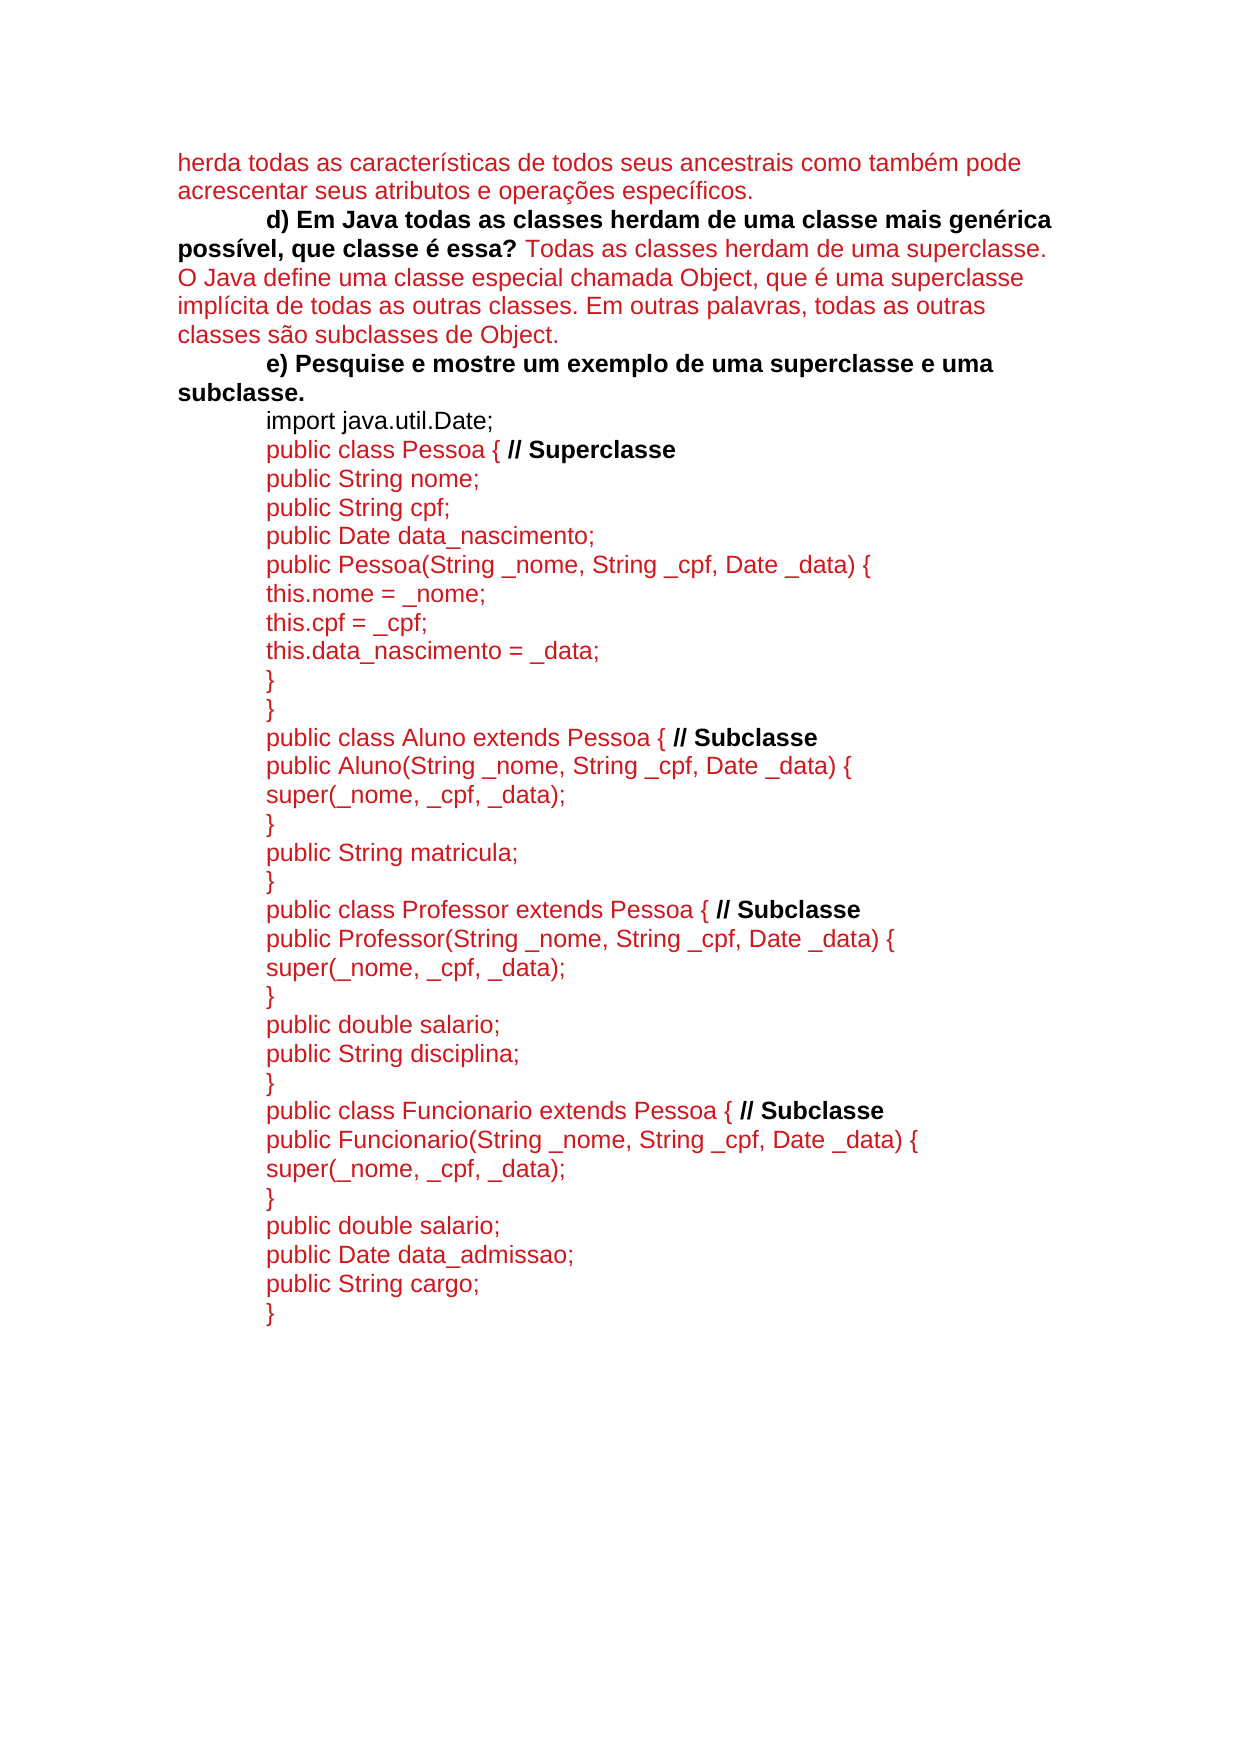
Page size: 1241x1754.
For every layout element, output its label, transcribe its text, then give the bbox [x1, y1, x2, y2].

text } [177, 981, 1063, 1010]
text public String disciplina; [177, 1039, 1063, 1068]
text } [177, 1183, 1063, 1211]
text public class Pessoa { // Superclasse [177, 435, 1063, 464]
text public String nome; [177, 464, 1063, 493]
text } [177, 694, 1063, 723]
text public Funcionario(String _nome, String _cpf, Date _data) { [177, 1125, 1063, 1154]
text public Professor(String _nome, String _cpf, Date _data) { [177, 924, 1063, 953]
text e) Pesquise e mostre um exemplo de uma superclasse e uma subclasse. [177, 349, 1063, 406]
text public double salario; [177, 1010, 1063, 1039]
text public Date data_nascimento; [177, 521, 1063, 550]
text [177, 148, 1063, 205]
text public double salario; [177, 1211, 1063, 1240]
text } [177, 809, 1063, 838]
text public class Professor extends Pessoa { // Subclasse [177, 895, 1063, 924]
text super(_nome, _cpf, _data); [177, 953, 1063, 981]
text this.nome = _nome; [177, 579, 1063, 608]
text d) Em Java todas as classes herdam de uma classe mais genérica possível, que classe é essa? Todas as classes herdam de uma superclasse. O Java define uma classe especial chamada Object, que é uma superclasse implícita de todas as outras classes. Em outras palavras, todas as outras classes são subclasses de Object. [177, 205, 1063, 349]
text public class Funcionario extends Pessoa { // Subclasse [177, 1096, 1063, 1125]
text public String cargo; [177, 1269, 1063, 1298]
text } [177, 1298, 1063, 1326]
text super(_nome, _cpf, _data); [177, 780, 1063, 809]
text public Date data_admissao; [177, 1240, 1063, 1269]
text import java.util.Date; [177, 406, 1063, 435]
text public String matricula; [177, 838, 1063, 866]
text public Aluno(String _nome, String _cpf, Date _data) { [177, 751, 1063, 780]
text public Pessoa(String _nome, String _cpf, Date _data) { [177, 550, 1063, 579]
text this.cpf = _cpf; [177, 608, 1063, 636]
text public class Aluno extends Pessoa { // Subclasse [177, 723, 1063, 751]
text public String cpf; [177, 493, 1063, 521]
text } [177, 665, 1063, 694]
text } [177, 1068, 1063, 1096]
text } [177, 866, 1063, 895]
text this.data_nascimento = _data; [177, 636, 1063, 665]
text super(_nome, _cpf, _data); [177, 1154, 1063, 1183]
